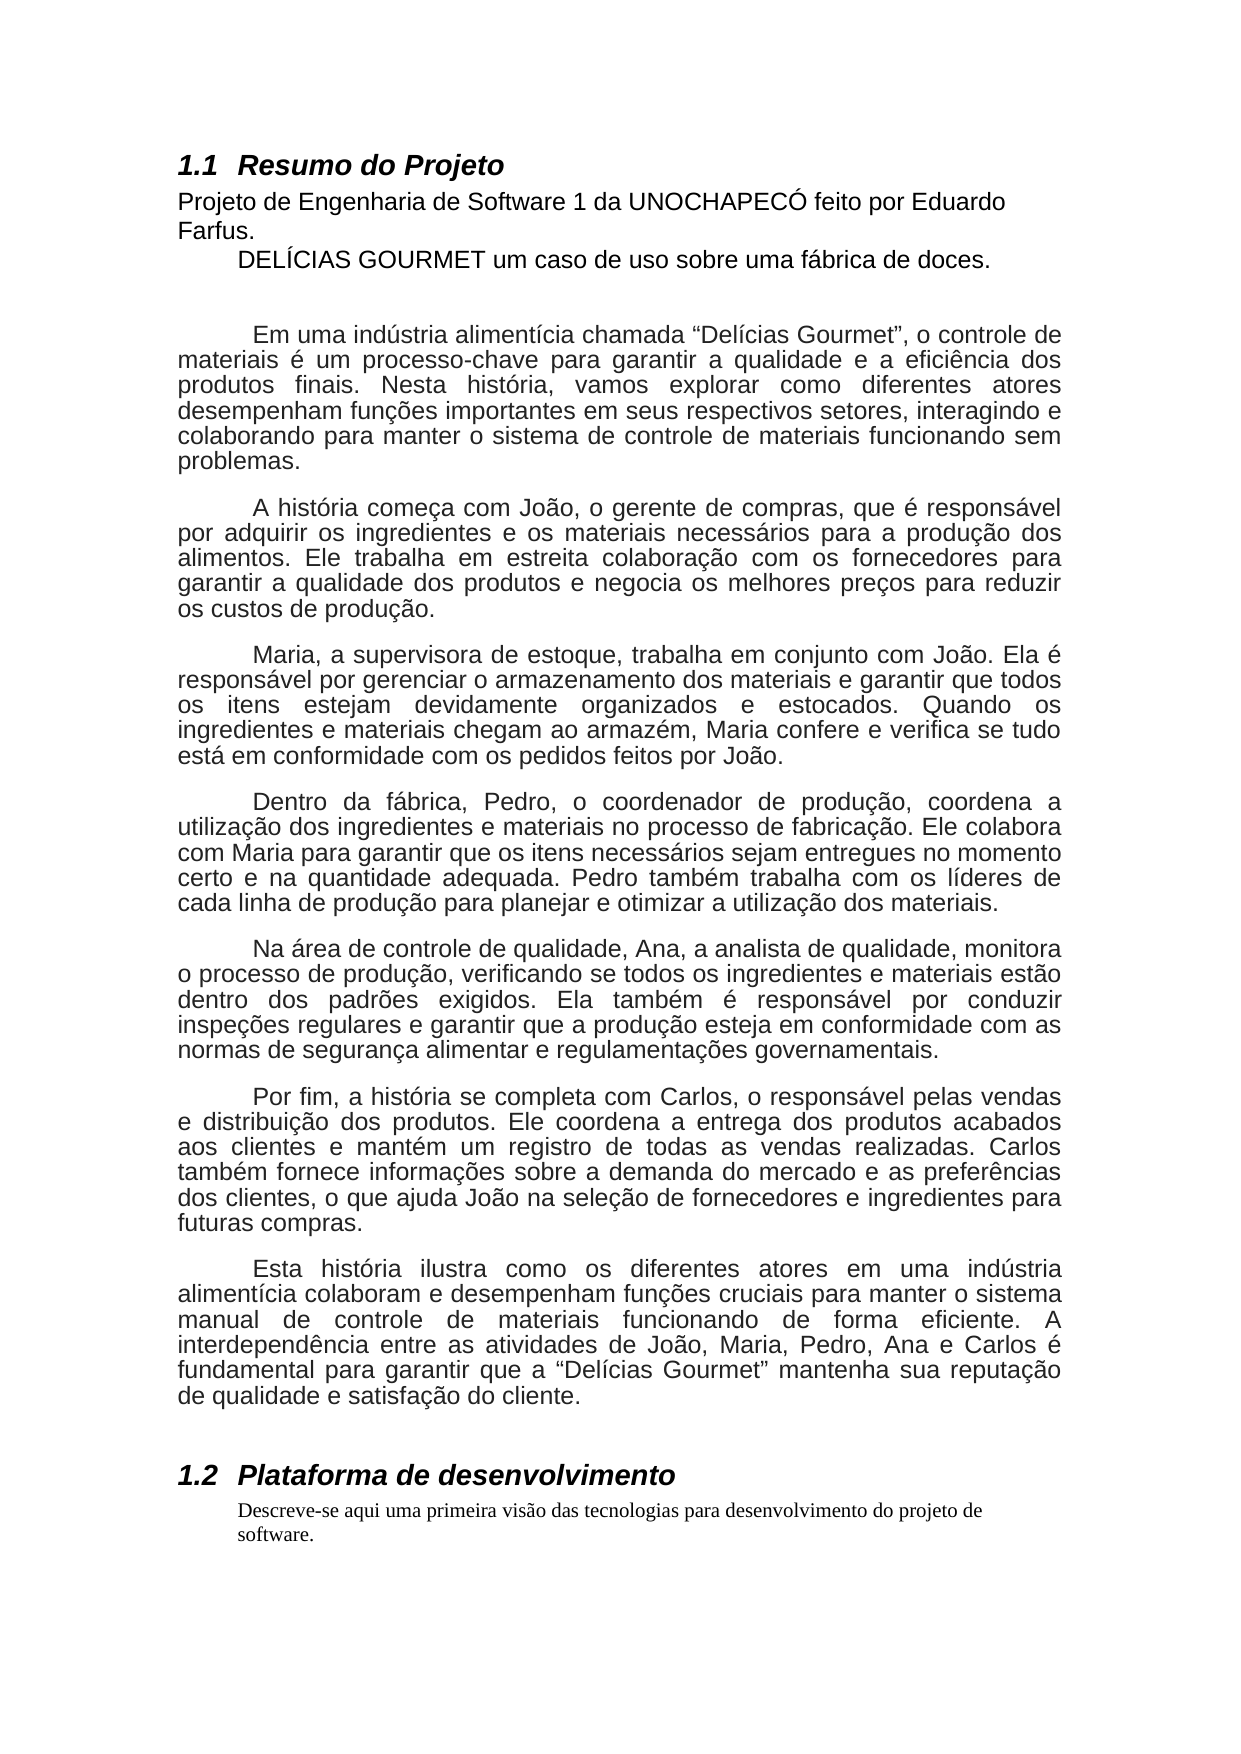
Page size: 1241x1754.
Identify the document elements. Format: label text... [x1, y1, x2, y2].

text Descreve-se aqui uma primeira visão das tecnologias para desenvolvimento do projeto de software. [237, 1498, 1063, 1546]
text Por fim, a história se completa com Carlos, o responsável pelas vendas e distribuição dos produtos. Ele coordena a entrega dos produtos acabados aos clientes e mantém um registro de todas as vendas realizadas. Carlos também fornece informações sobre a demanda do mercado e as preferências dos clientes, o que ajuda João na seleção de fornecedores e ingredientes para futuras compras. [177, 1085, 1063, 1237]
text Dentro da fábrica, Pedro, o coordenador de produção, coordena a utilização dos ingredientes e materiais no processo de fabricação. Ele colabora com Maria para garantir que os itens necessários sejam entregues no momento certo e na quantidade adequada. Pedro também trabalha com os líderes de cada linha de produção para planejar e otimizar a utilização dos materiais. [177, 790, 1063, 917]
text Maria, a supervisora de estoque, trabalha em conjunto com João. Ela é responsável por gerenciar o armazenamento dos materiais e garantir que todos os itens estejam devidamente organizados e estocados. Quando os ingredientes e materiais chegam ao armazém, Maria confere e verifica se tudo está em conformidade com os pedidos feitos por João. [177, 643, 1063, 769]
text Na área de controle de qualidade, Ana, a analista de qualidade, monitora o processo de produção, verificando se todos os ingredientes e materiais estão dentro dos padrões exigidos. Ela também é responsável por conduzir inspeções regulares e garantir que a produção esteja em conformidade com as normas de segurança alimentar e regulamentações governamentais. [177, 938, 1063, 1064]
subtitle Resumo do Projeto [177, 148, 1063, 181]
text DELÍCIAS GOURMET um caso de uso sobre uma fábrica de doces. [237, 245, 1063, 274]
text Esta história ilustra como os diferentes atores em uma indústria alimentícia colaboram e desempenham funções cruciais para manter o sistema manual de controle de materiais funcionando de forma eficiente. A interdependência entre as atividades de João, Maria, Pedro, Ana e Carlos é fundamental para garantir que a “Delícias Gourmet” mantenha sua reputação de qualidade e satisfação do cliente. [177, 1258, 1063, 1409]
text A história começa com João, o gerente de compras, que é responsável por adquirir os ingredientes e os materiais necessários para a produção dos alimentos. Ele trabalha em estreita colaboração com os fornecedores para garantir a qualidade dos produtos e negocia os melhores preços para reduzir os custos de produção. [177, 496, 1063, 622]
text Em uma indústria alimentícia chamada “Delícias Gourmet”, o controle de materiais é um processo-chave para garantir a qualidade e a eficiência dos produtos finais. Nesta história, vamos explorar como diferentes atores desempenham funções importantes em seus respectivos setores, interagindo e colaborando para manter o sistema de controle de materiais funcionando sem problemas. [177, 323, 1063, 475]
text Projeto de Engenharia de Software 1 da UNOCHAPECÓ feito por Eduardo Farfus. [177, 187, 1063, 245]
subtitle Plataforma de desenvolvimento [177, 1458, 1063, 1492]
